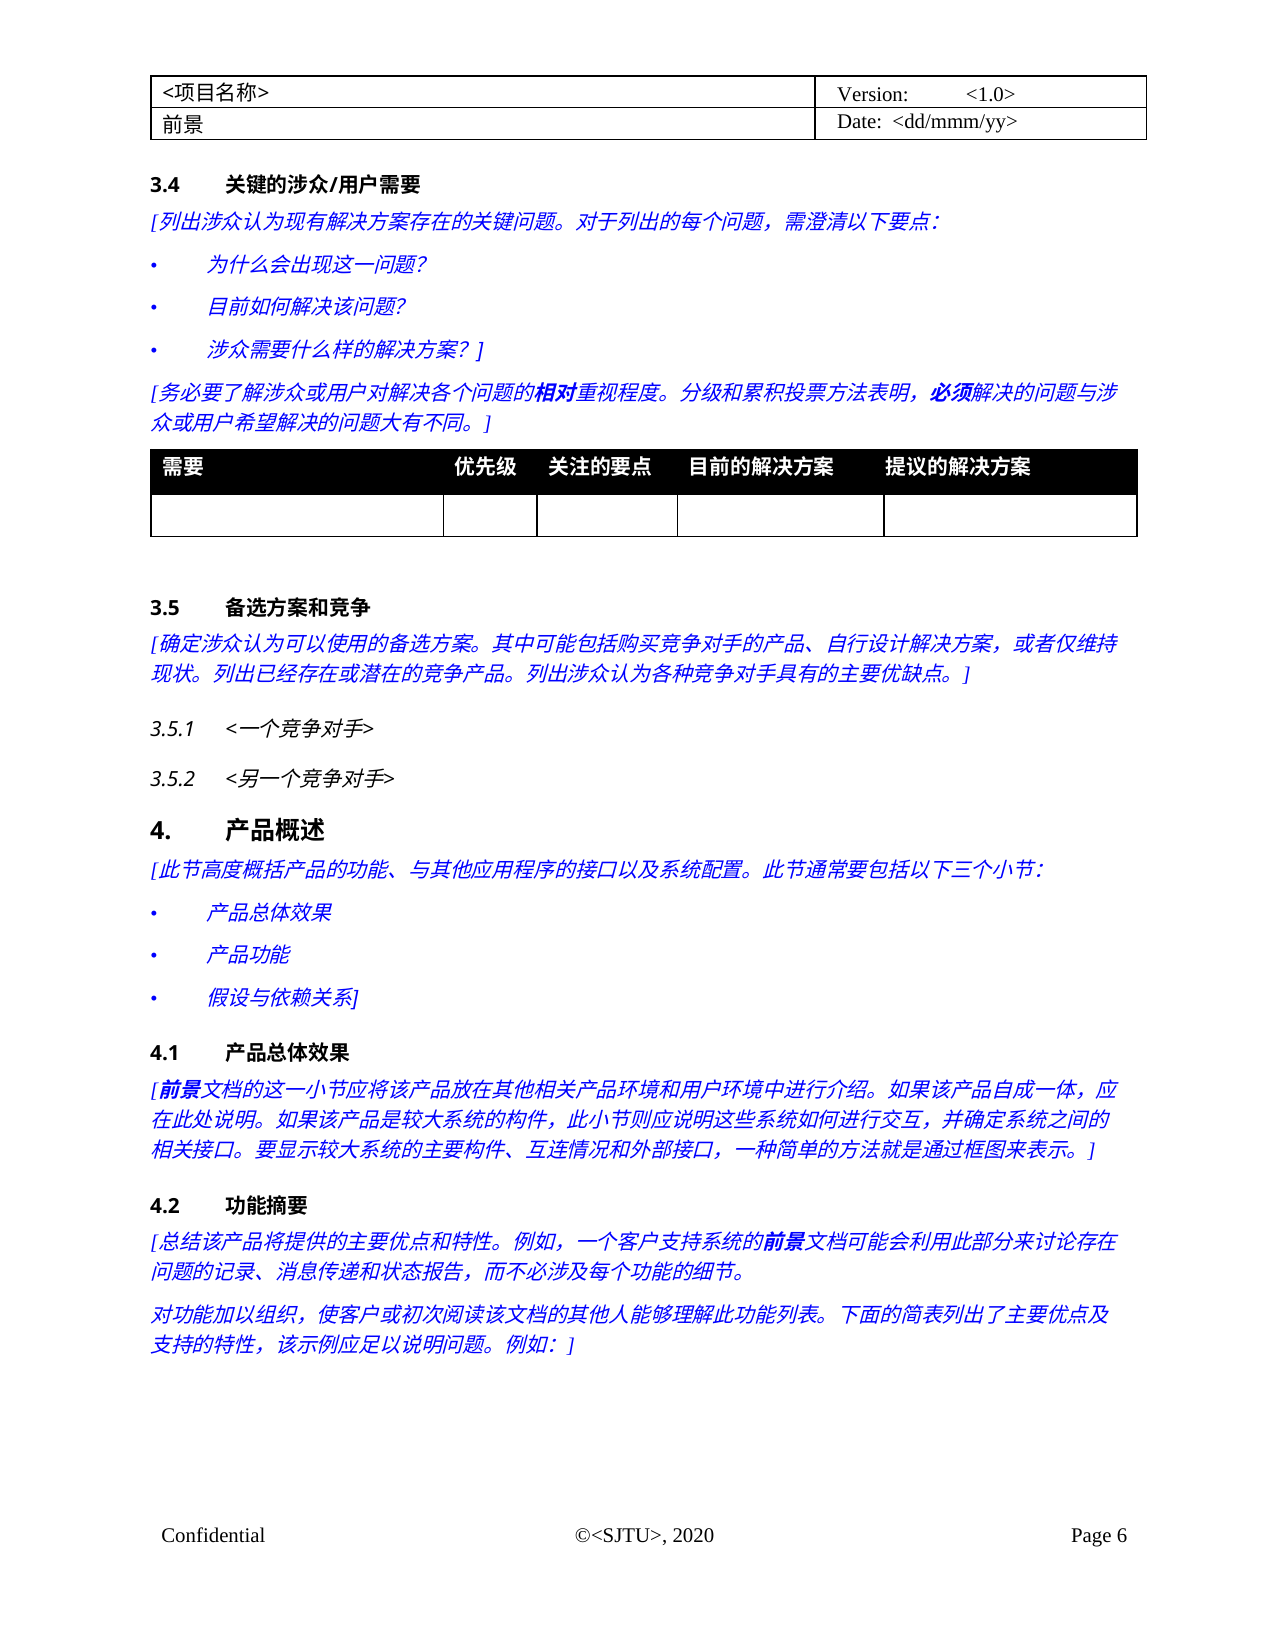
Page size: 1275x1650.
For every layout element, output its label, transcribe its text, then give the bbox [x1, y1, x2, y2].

subtitle <另一个竞争对手> [150, 762, 1125, 792]
table_cell [444, 495, 536, 536]
text • 产品总体效果 [150, 896, 1125, 926]
text [前景文档的这一小节应将该产品放在其他相关产品环境和用户环境中进行介绍。如果该产品自成一体，应在此处说明。如果该产品是较大系统的构件，此小节则应说明这些系统如何进行交互，并确定系统之间的相关接口。要显示较大系统的主要构件、互连情况和外部接口，一种简单的方法就是通过框图来表示。] [150, 1073, 1125, 1164]
subtitle 产品总体效果 [150, 1037, 1125, 1067]
table_cell [152, 495, 443, 536]
text [总结该产品将提供的主要优点和特性。例如，一个客户支持系统的前景文档可能会利用此部分来讨论存在问题的记录、消息传递和状态报告，而不必涉及每个功能的细节。 [150, 1225, 1125, 1286]
subtitle 功能摘要 [150, 1189, 1125, 1219]
text [务必要了解涉众或用户对解决各个问题的相对重视程度。分级和累积投票方法表明，必须解决的问题与涉众或用户希望解决的问题大有不同。] [150, 376, 1125, 436]
text [确定涉众认为可以使用的备选方案。其中可能包括购买竞争对手的产品、自行设计解决方案，或者仅维持现状。列出已经存在或潜在的竞争产品。列出涉众认为各种竞争对手具有的主要优缺点。] [150, 627, 1125, 688]
table_header 优先级 [444, 451, 536, 493]
table_header 提议的解决方案 [875, 451, 1136, 493]
text • 涉众需要什么样的解决方案？] [150, 333, 1125, 363]
text 对功能加以组织，使客户或初次阅读该文档的其他人能够理解此功能列表。下面的简表列出了主要优点及支持的特性，该示例应足以说明问题。例如：] [150, 1298, 1125, 1359]
text • 为什么会出现这一问题？ [150, 248, 1125, 278]
table_cell [885, 495, 1136, 536]
subtitle 备选方案和竞争 [150, 591, 1125, 621]
subtitle <一个竞争对手> [150, 713, 1125, 743]
text • 目前如何解决该问题？ [150, 291, 1125, 321]
text [此节高度概括产品的功能、与其他应用程序的接口以及系统配置。此节通常要包括以下三个小节： [150, 853, 1125, 883]
table_cell [538, 495, 677, 536]
table_header 关注的要点 [538, 451, 677, 493]
subtitle 产品概述 [150, 811, 1125, 847]
text • 假设与依赖关系] [150, 981, 1125, 1012]
subtitle 关键的涉众/用户需要 [150, 169, 1125, 199]
table_header 需要 [152, 451, 443, 493]
table_header 目前的解决方案 [678, 451, 874, 493]
text • 产品功能 [150, 939, 1125, 969]
table_cell [678, 495, 883, 536]
text [列出涉众认为现有解决方案存在的关键问题。对于列出的每个问题，需澄清以下要点： [150, 205, 1125, 235]
